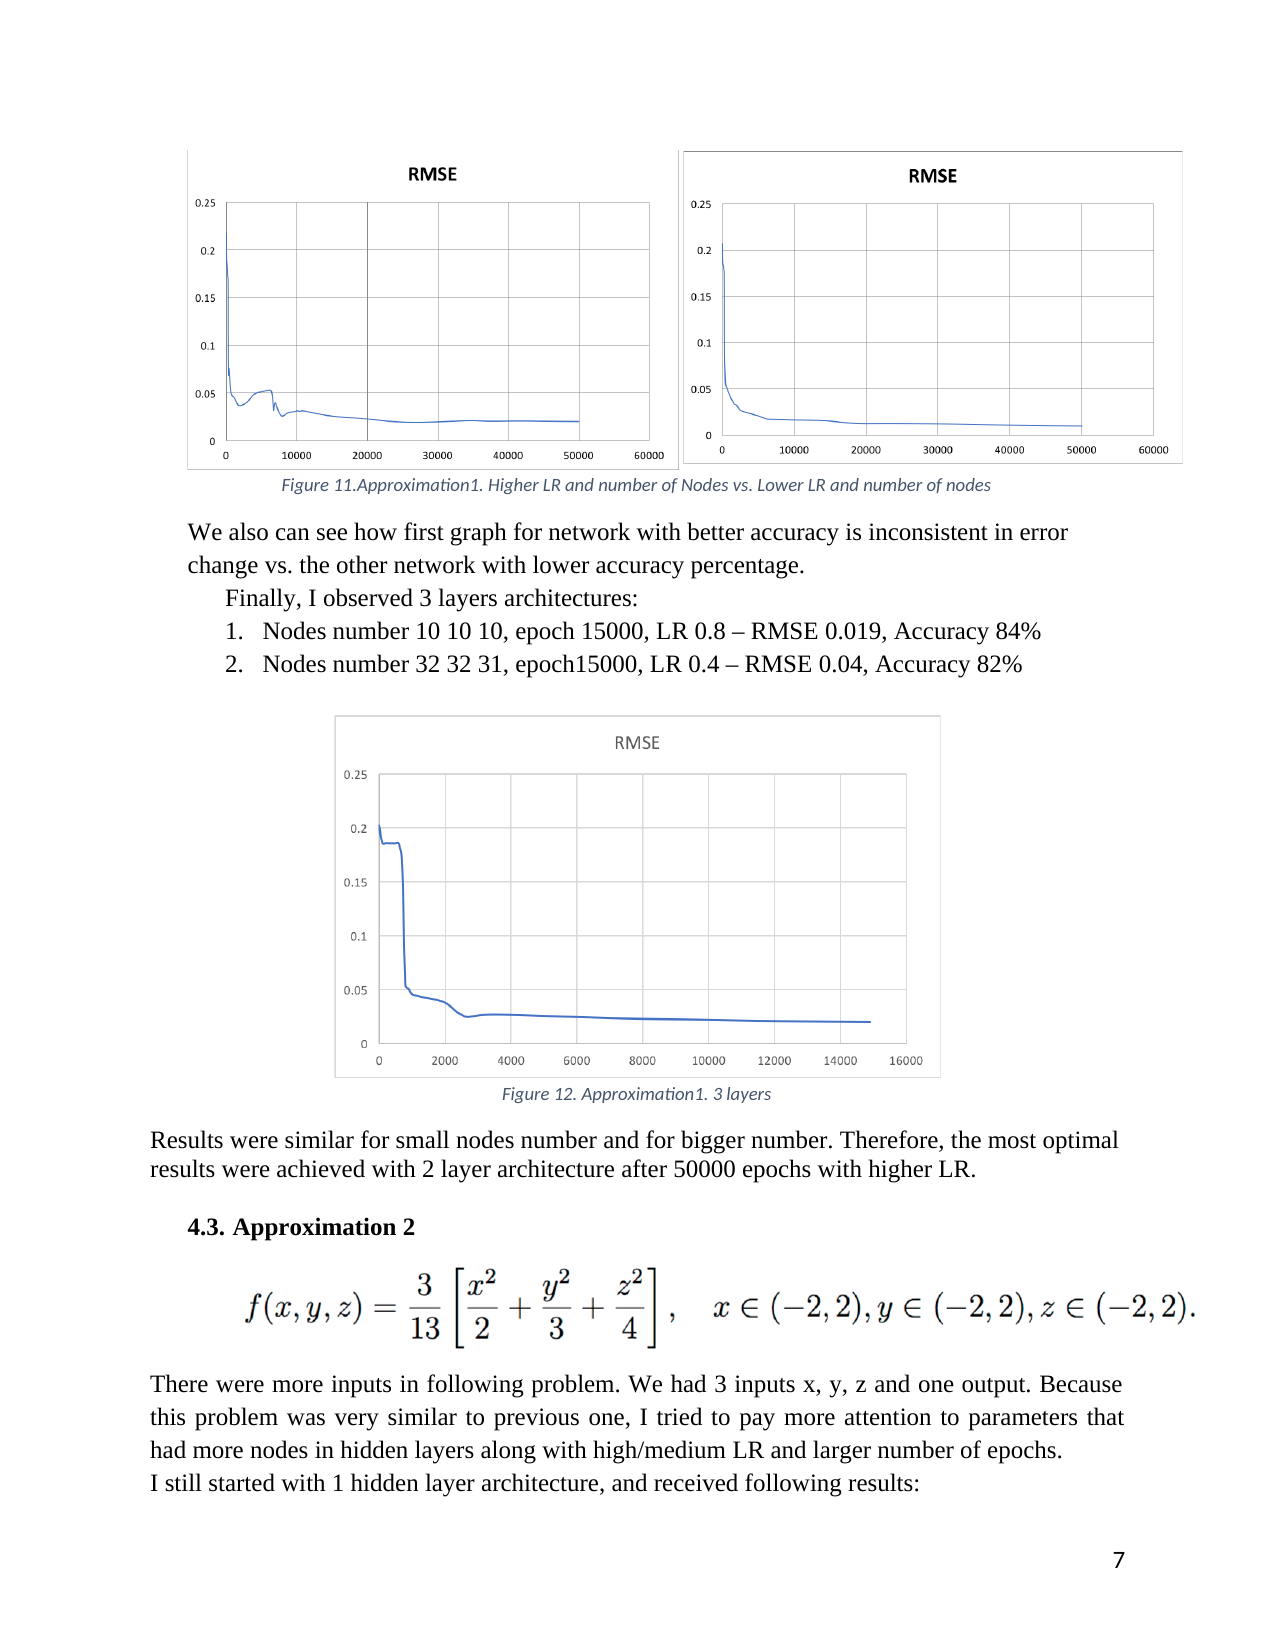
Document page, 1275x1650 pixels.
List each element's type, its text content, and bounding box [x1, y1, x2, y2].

list Nodes number 32 32 31, epoch15000, LR 0.4 – RMSE 0.04, Accuracy 82% [225, 649, 1125, 678]
list There were more inputs in following problem. We had 3 inputs x, y, z and one output. Because this problem was very similar to previous one, I tried to pay more attention to parameters that had more nodes in hidden layers along with high/medium LR and larger number of epochs. [150, 1369, 1125, 1464]
text We also can see how first graph for network with better accuracy is inconsistent in error change vs. the other network with lower accuracy percentage. [187, 517, 1125, 579]
list Approximation 2 [187, 1212, 1125, 1241]
list Nodes number 10 10 10, epoch 15000, LR 0.8 – RMSE 0.019, Accuracy 84% [225, 616, 1125, 645]
picture [334, 715, 941, 1078]
picture [683, 151, 1183, 464]
picture [232, 1245, 1208, 1365]
text Results were similar for small nodes number and for bigger number. Therefore, the most optimal results were achieved with 2 layer architecture after 50000 epochs with higher LR. [150, 1126, 1125, 1183]
picture [187, 150, 679, 470]
text Finally, I observed 3 layers architectures: [187, 583, 1125, 612]
list I still started with 1 hidden layer architecture, and received following results: [150, 1468, 1125, 1497]
